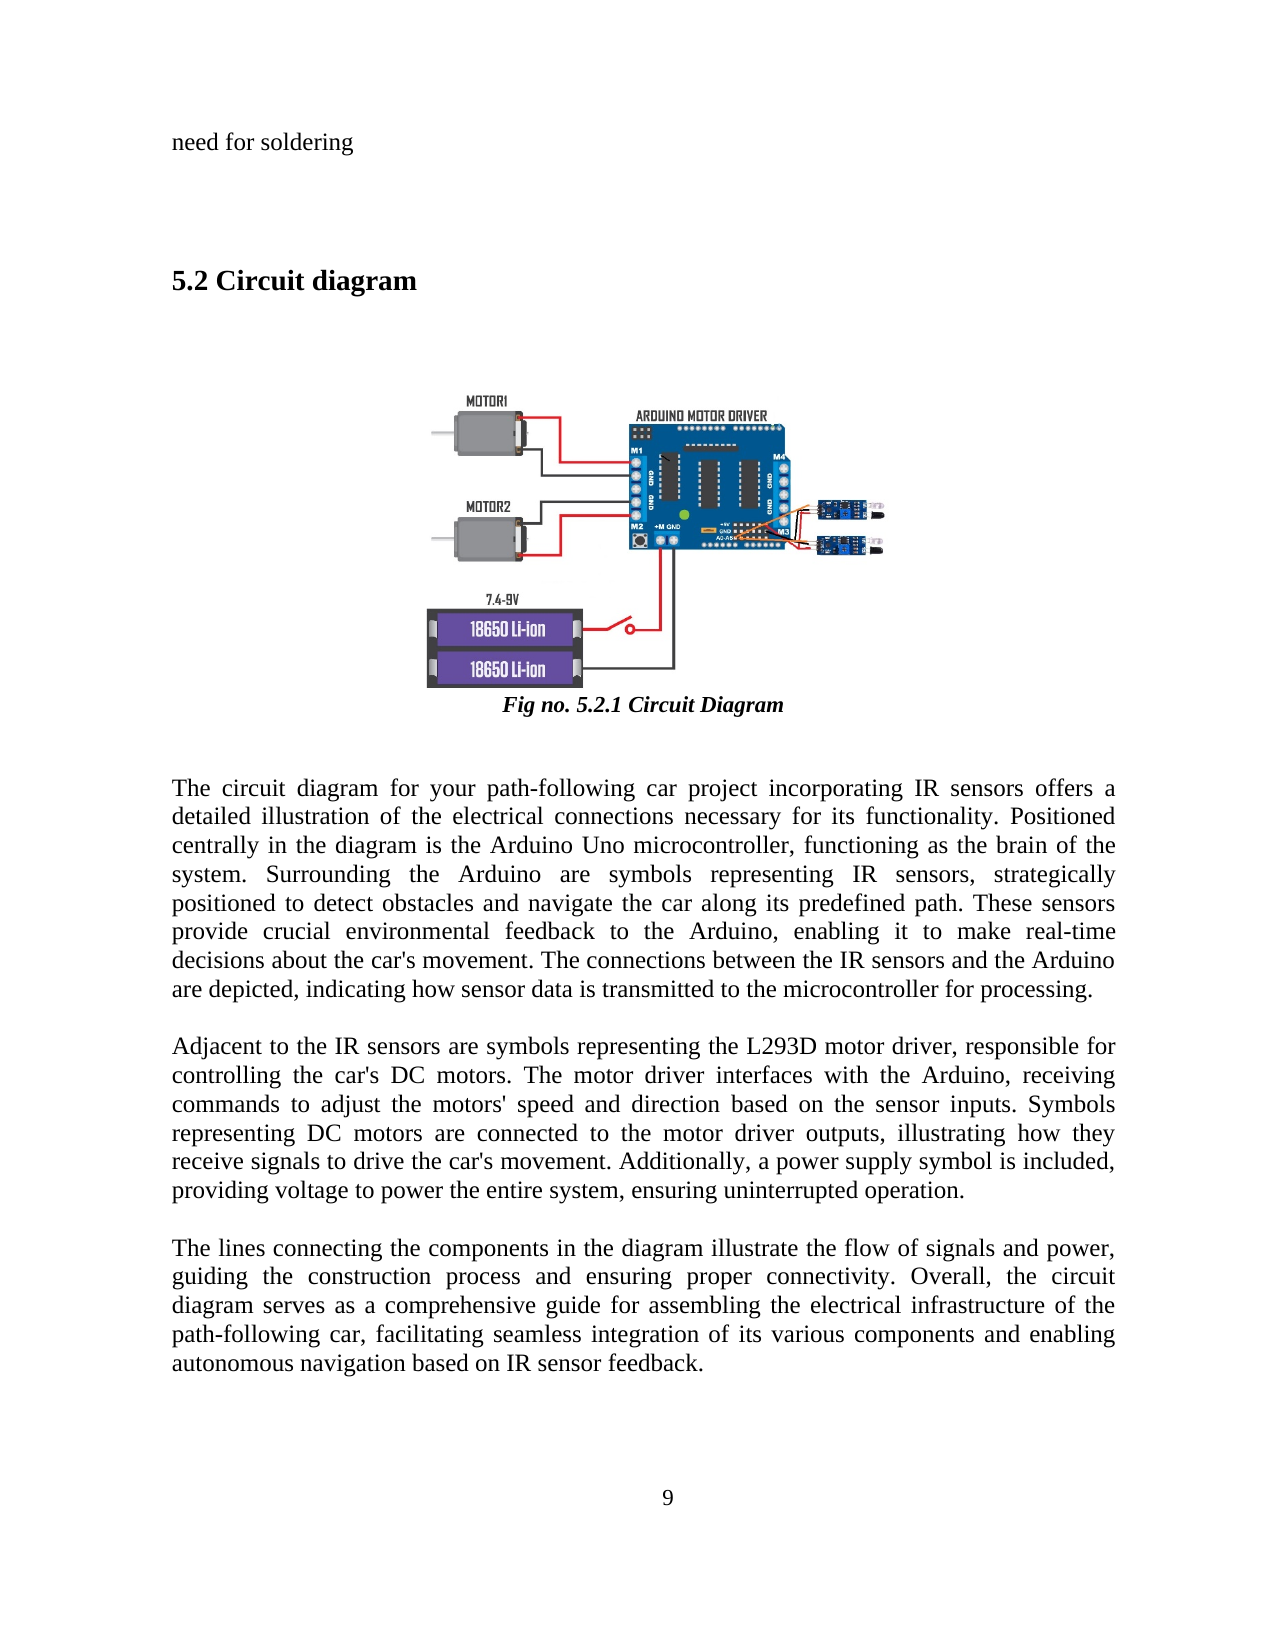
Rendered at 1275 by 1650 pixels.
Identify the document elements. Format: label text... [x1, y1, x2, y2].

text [172, 127, 1117, 156]
text Fig no. 5.2.1 Circuit Diagram [172, 691, 1117, 718]
text Adjacent to the IR sensors are symbols representing the L293D motor driver, responsible for controlling the car's DC motors. The motor driver interfaces with the Arduino, receiving commands to adjust the motors' speed and direction based on the sensor inputs. Symbols representing DC motors are connected to the motor driver outputs, illustrating how they receive signals to drive the car's movement. Additionally, a power supply symbol is included, providing voltage to power the entire system, ensuring uninterrupted operation. [172, 1031, 1117, 1204]
text The circuit diagram for your path-following car project incorporating IR sensors offers a detailed illustration of the electrical connections necessary for its functionality. Positioned centrally in the diagram is the Arduino Uno microcontroller, functioning as the brain of the system. Surrounding the Arduino are symbols representing IR sensors, strategically positioned to detect obstacles and navigate the car along its predefined path. These sensors provide crucial environmental feedback to the Arduino, enabling it to make real-time decisions about the car's movement. The connections between the IR sensors and the Arduino are depicted, indicating how sensor data is transmitted to the microcontroller for processing. [172, 773, 1117, 1003]
picture [387, 325, 902, 692]
text The lines connecting the components in the diagram illustrate the flow of signals and power, guiding the construction process and ensuring proper connectivity. Overall, the circuit diagram serves as a comprehensive guide for assembling the electrical infrastructure of the path-following car, facilitating seamless integration of its various components and enabling autonomous navigation based on IR sensor feedback. [172, 1233, 1117, 1376]
text 5.2 Circuit diagram [172, 263, 1117, 297]
